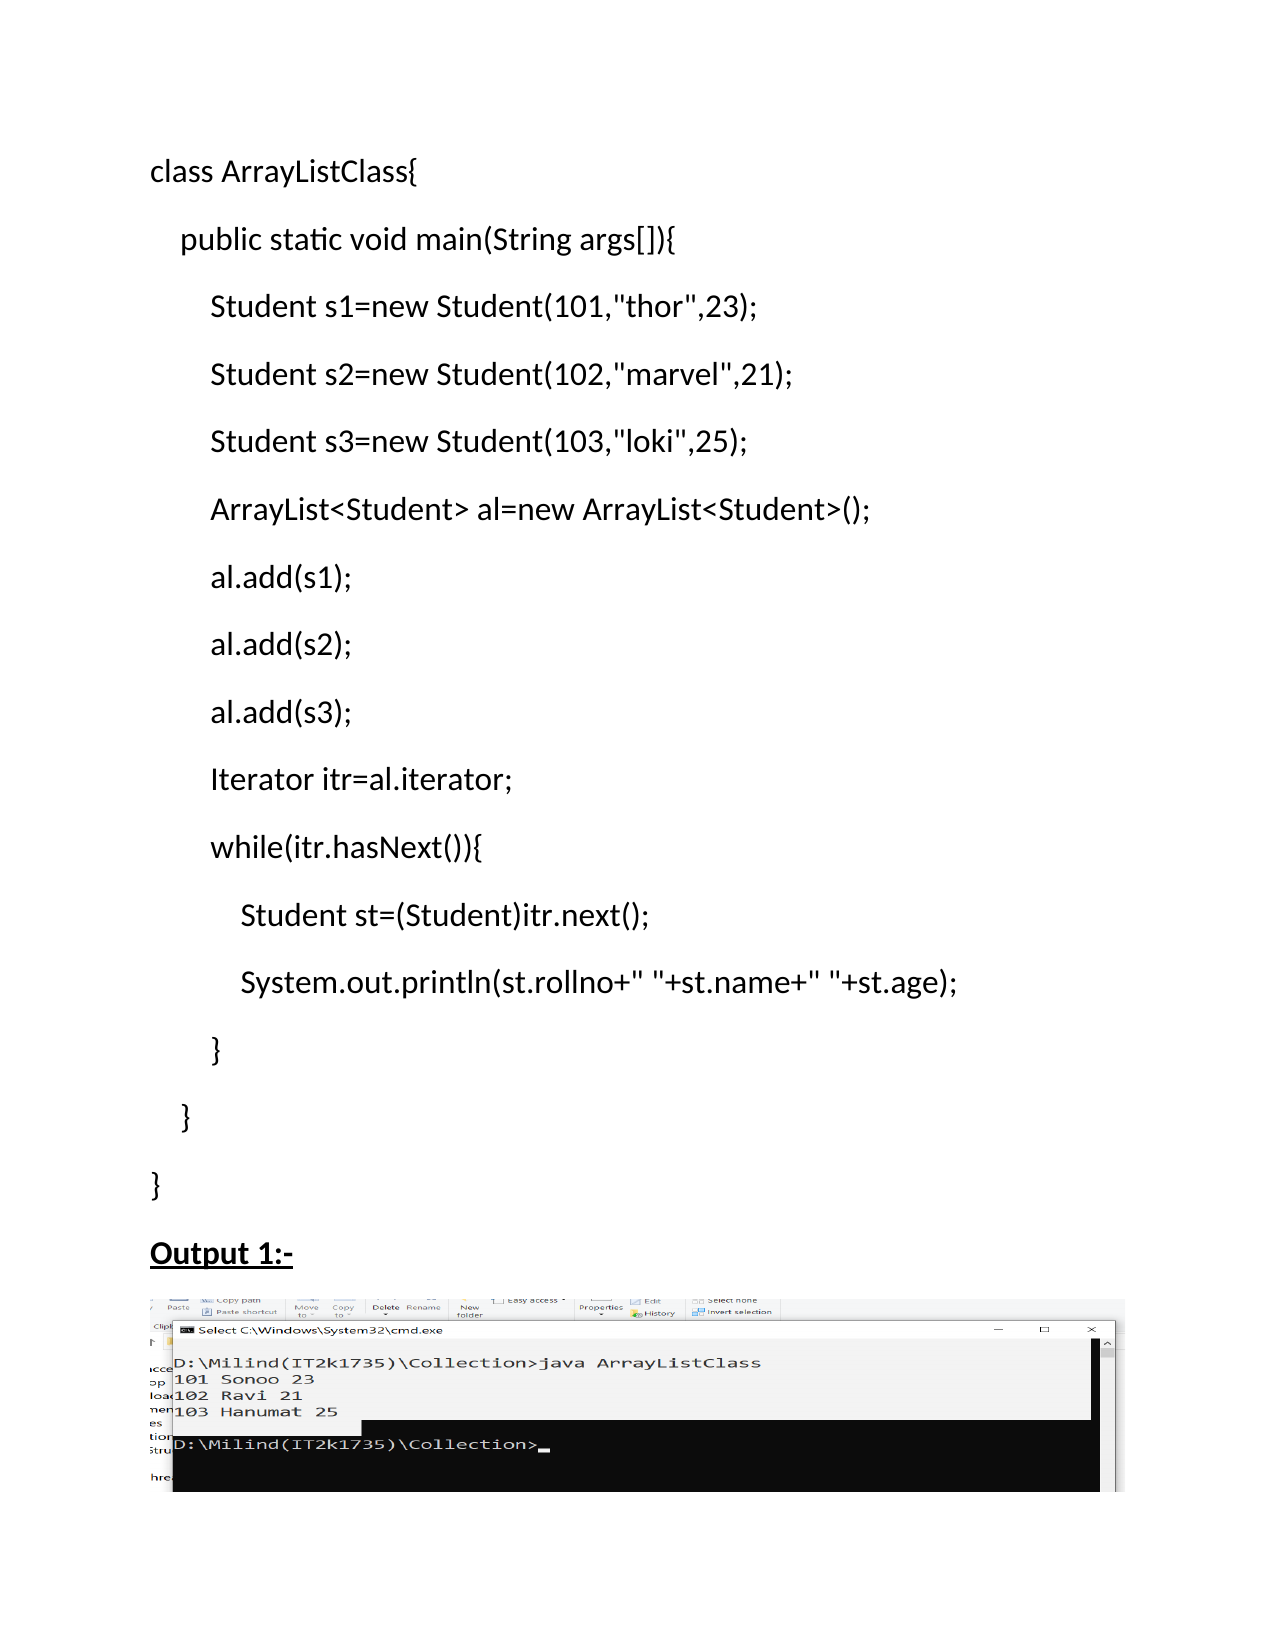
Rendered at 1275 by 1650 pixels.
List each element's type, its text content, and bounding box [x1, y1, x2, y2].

text class ArrayListClass{ [150, 150, 1125, 191]
text Iterator itr=al.iterator; [150, 758, 1125, 799]
text } [150, 1096, 1125, 1137]
text public static void main(String args[]){ [150, 218, 1125, 258]
text ArrayList<Student> al=new ArrayList<Student>(); [150, 488, 1125, 529]
text Student st=(Student)itr.next(); [150, 894, 1125, 934]
text Output 1:- [150, 1232, 1125, 1272]
text } [150, 1164, 1125, 1205]
text al.add(s3); [150, 691, 1125, 732]
text al.add(s2); [150, 623, 1125, 664]
text Student s3=new Student(103,"loki",25); [150, 420, 1125, 461]
text Student s1=new Student(101,"thor",23); [150, 285, 1125, 326]
text Student s2=new Student(102,"marvel",21); [150, 353, 1125, 393]
text al.add(s1); [150, 556, 1125, 596]
text } [150, 1029, 1125, 1069]
text System.out.println(st.rollno+" "+st.name+" "+st.age); [150, 961, 1125, 1002]
picture [150, 1299, 1125, 1492]
text while(itr.hasNext()){ [150, 826, 1125, 867]
